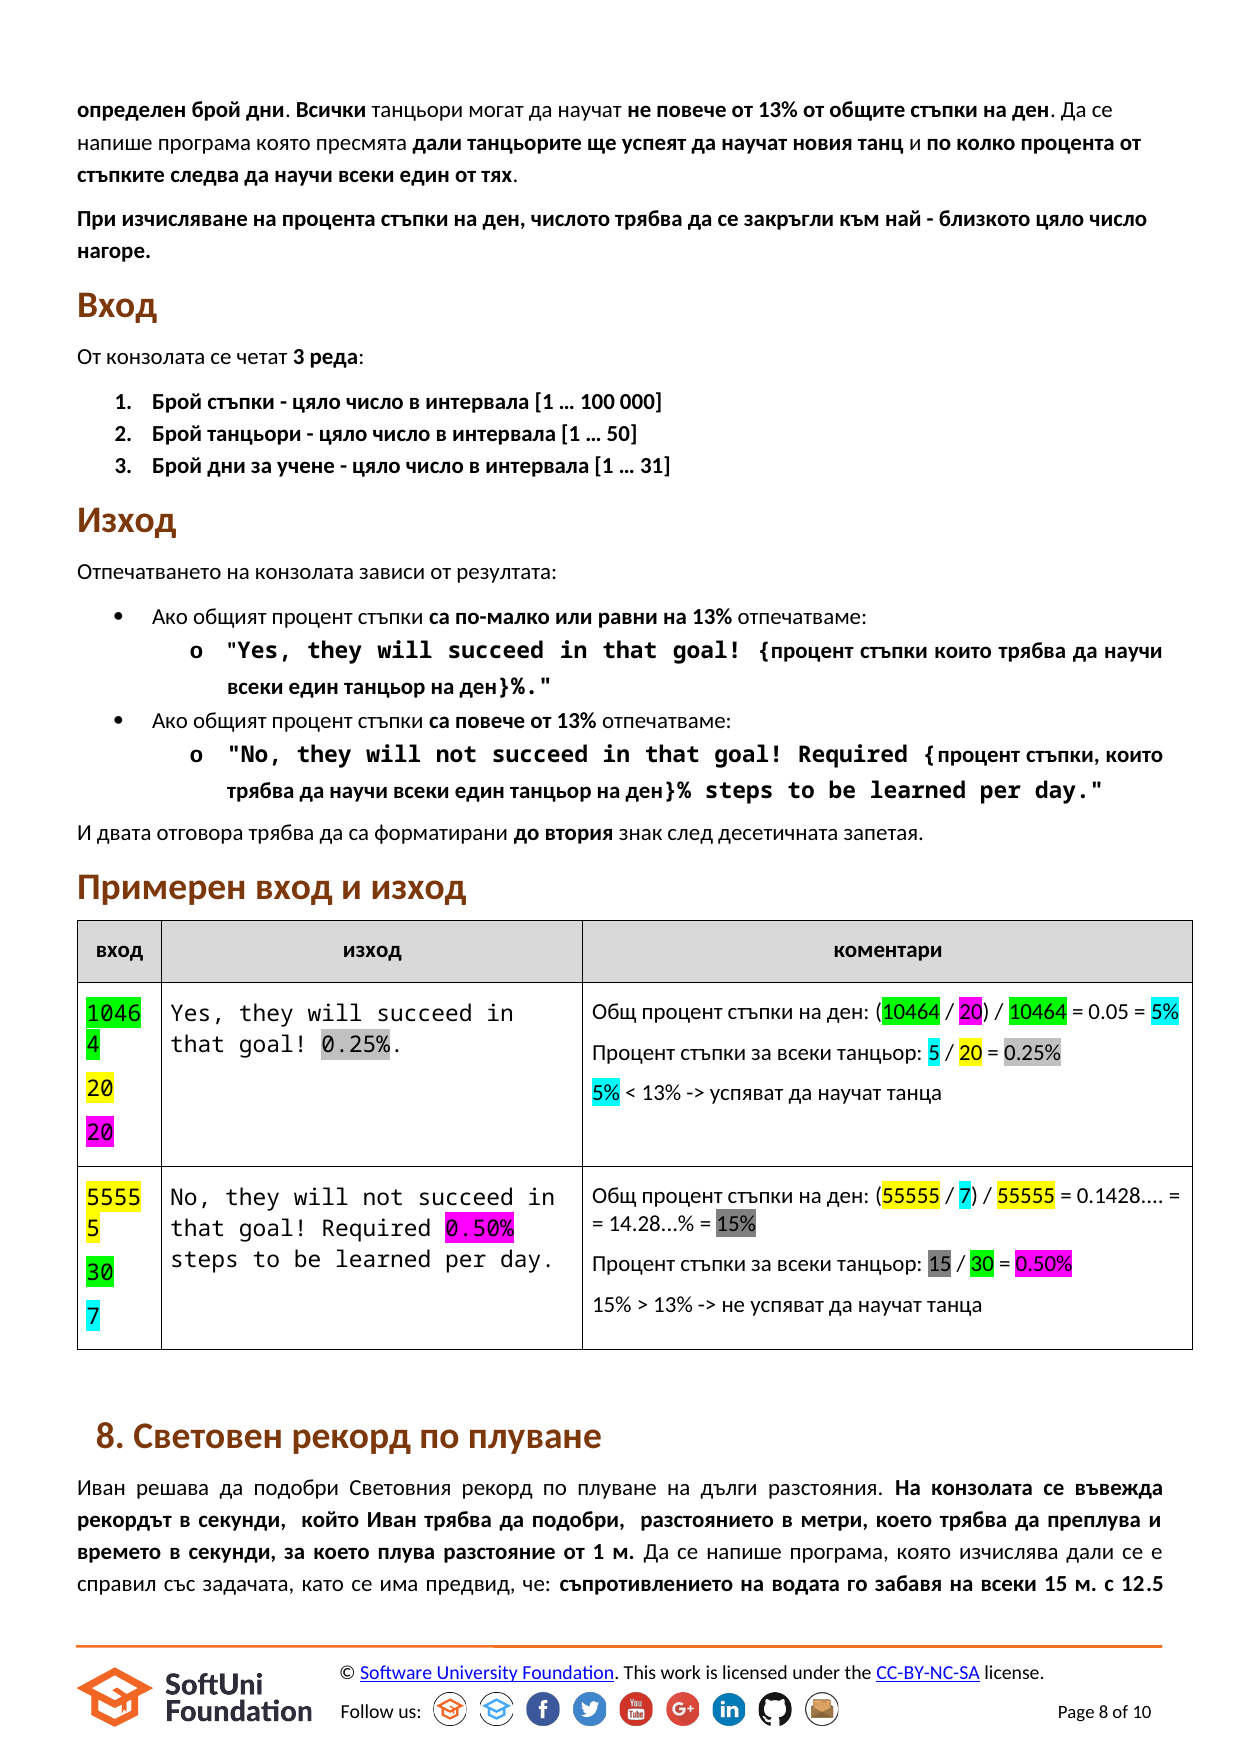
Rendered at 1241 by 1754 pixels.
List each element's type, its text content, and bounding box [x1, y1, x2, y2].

table_cell 10464 20 20 [78, 983, 161, 1166]
picture [712, 1693, 722, 1703]
picture [76, 1667, 312, 1727]
picture [526, 1692, 560, 1726]
table_cell 55555 30 7 [78, 1167, 161, 1349]
list "Yes, they will succeed in that goal! {процент стъпки които трябва да научи всеки един танцьор на ден}%." [189, 634, 1163, 701]
subtitle Световен рекорд по плуване [96, 1412, 1163, 1458]
picture [573, 1692, 607, 1726]
picture [736, 1716, 746, 1726]
picture [666, 1692, 700, 1726]
list Брой дни за учене - цяло число в интервала [1 … 31] [114, 451, 1163, 479]
picture [619, 1692, 653, 1726]
list "No, they will not succeed in that goal! Required {процент стъпки, които трябва да научи всеки един танцьор на ден}% steps to be learned per day." [189, 738, 1163, 806]
table_cell Yes, they will succeed in that goal! 0.25%. [162, 983, 582, 1166]
list Ако общият процент стъпки са повече от 13% отпечатваме: [114, 706, 1163, 734]
table_cell Общ процент стъпки на ден: (55555 / 7) / 55555 = 0.1428.... = = 14.28...% = 15% Процент стъпки за всеки танцьор: 15 / 30 = 0.50% 15% > 13% -> не успяват да научат танца [583, 1167, 1192, 1349]
text От конзолата се четат 3 реда: [77, 342, 1163, 370]
list Брой стъпки - цяло число в интервала [1 … 100 000] [114, 387, 1163, 415]
text При изчисляване на процента стъпки на ден, числото трябва да се закръгли към най - близкото цяло число нагоре. [77, 204, 1163, 265]
text И двата отговора трябва да са форматирани до втория знак след десетичната запетая. [77, 818, 1163, 847]
table_header вход [78, 921, 161, 982]
picture [758, 1692, 792, 1726]
picture [712, 1716, 722, 1726]
subtitle Вход [77, 281, 1163, 327]
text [77, 95, 1163, 188]
subtitle Примерен вход и изход [77, 863, 1163, 909]
table_cell No, they will not succeed in that goal! Required 0.50% steps to be learned per day. [162, 1167, 582, 1349]
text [77, 1473, 1163, 1597]
picture [480, 1692, 513, 1726]
table_header коментари [583, 921, 1192, 982]
picture [727, 1707, 738, 1717]
picture [433, 1692, 467, 1726]
picture [805, 1692, 839, 1726]
picture [736, 1693, 746, 1703]
subtitle Изход [77, 496, 1163, 542]
list Ако общият процент стъпки са по-малко или равни на 13% отпечатваме: [114, 602, 1163, 630]
list Брой танцьори - цяло число в интервала [1 … 50] [114, 419, 1163, 447]
table_cell Общ процент стъпки на ден: (10464 / 20) / 10464 = 0.05 = 5% Процент стъпки за всеки танцьор: 5 / 20 = 0.25% 5% < 13% -> успяват да научат танца [583, 983, 1192, 1166]
text Отпечатването на конзолата зависи от резултата: [77, 557, 1163, 585]
table_header изход [162, 921, 582, 982]
